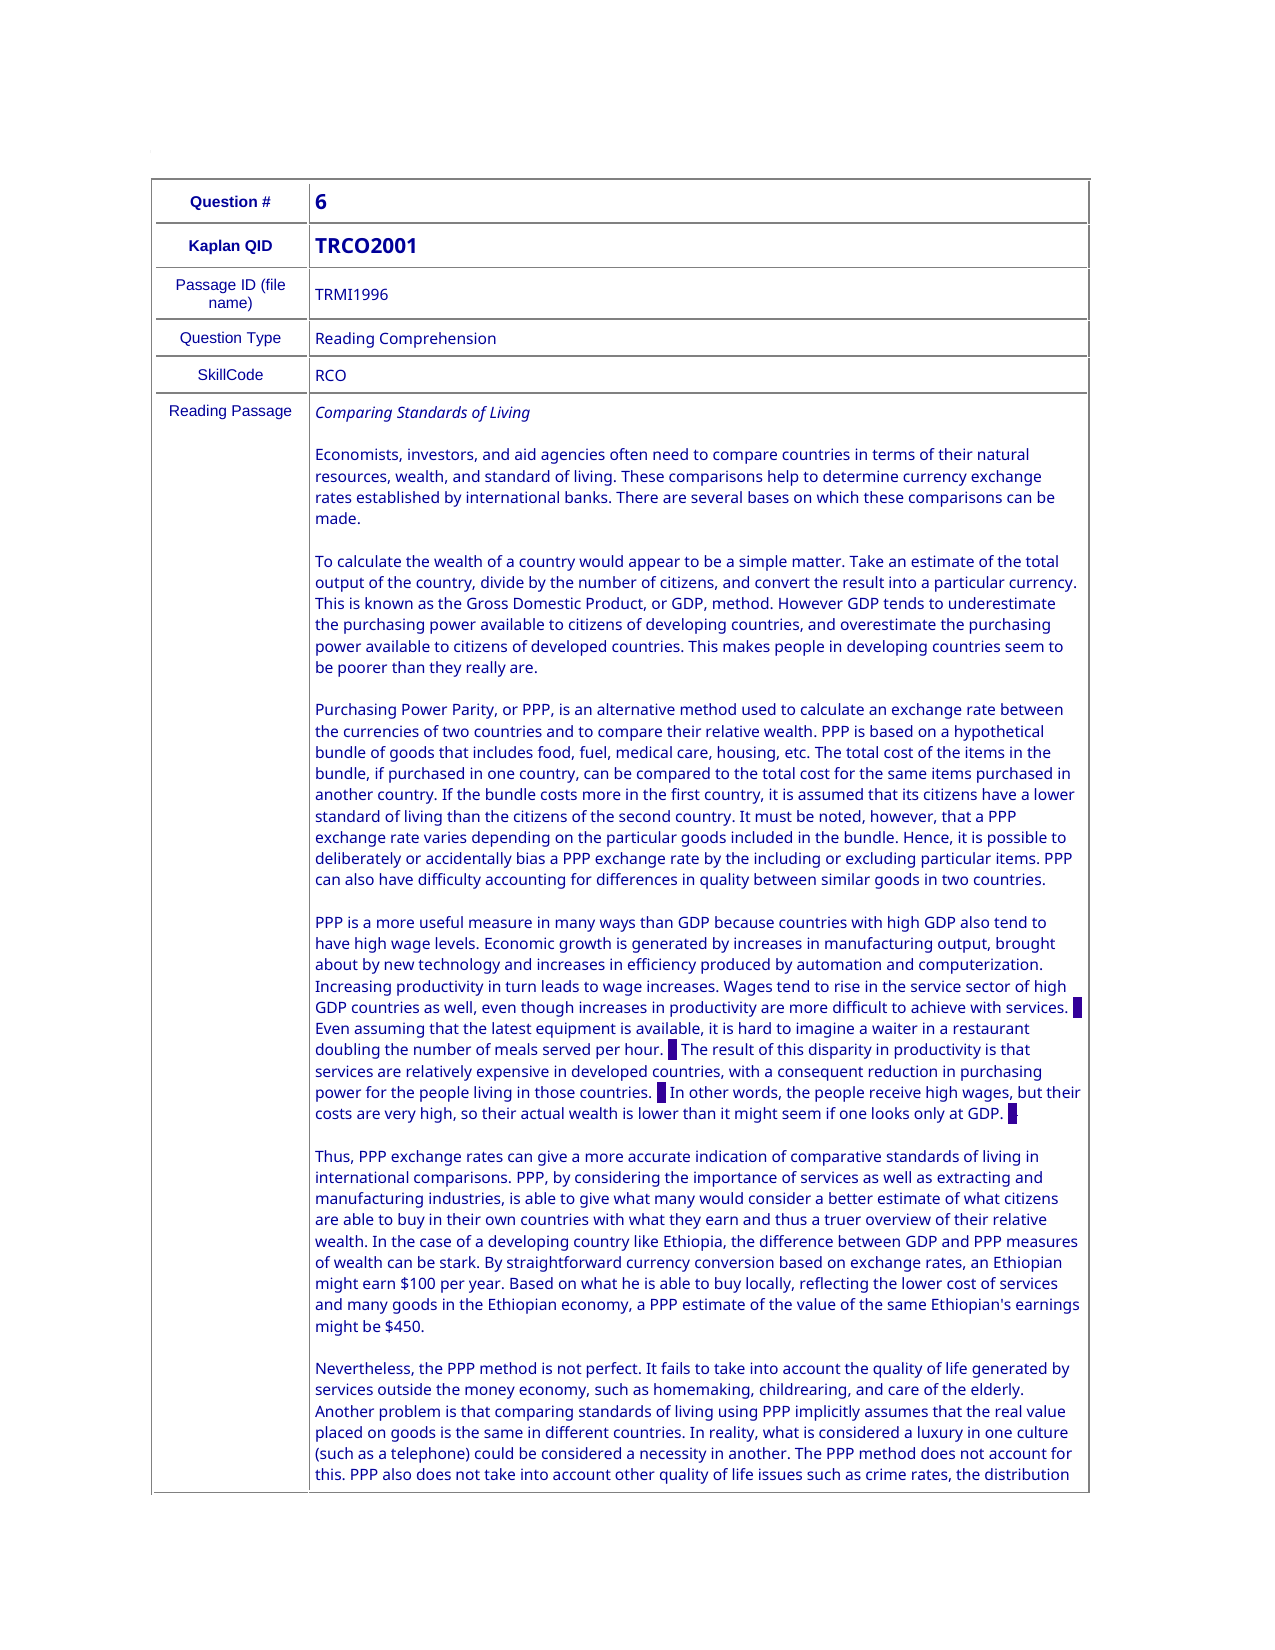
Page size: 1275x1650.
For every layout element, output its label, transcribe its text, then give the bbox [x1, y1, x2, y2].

table_cell TRMI1996 [310, 266, 1089, 318]
table_cell Question Type [154, 318, 307, 355]
table_cell Kaplan QID [154, 222, 307, 266]
table_cell Reading Passage [154, 392, 308, 1492]
table_cell RCO [310, 355, 1089, 392]
table_header Question # [154, 182, 308, 222]
table_header 6 [309, 182, 1088, 222]
table_cell Passage ID (file name) [154, 266, 307, 318]
table_cell SkillCode [154, 355, 307, 392]
table_cell Reading Comprehension [310, 318, 1089, 355]
table_cell TRCO2001 [310, 222, 1089, 266]
